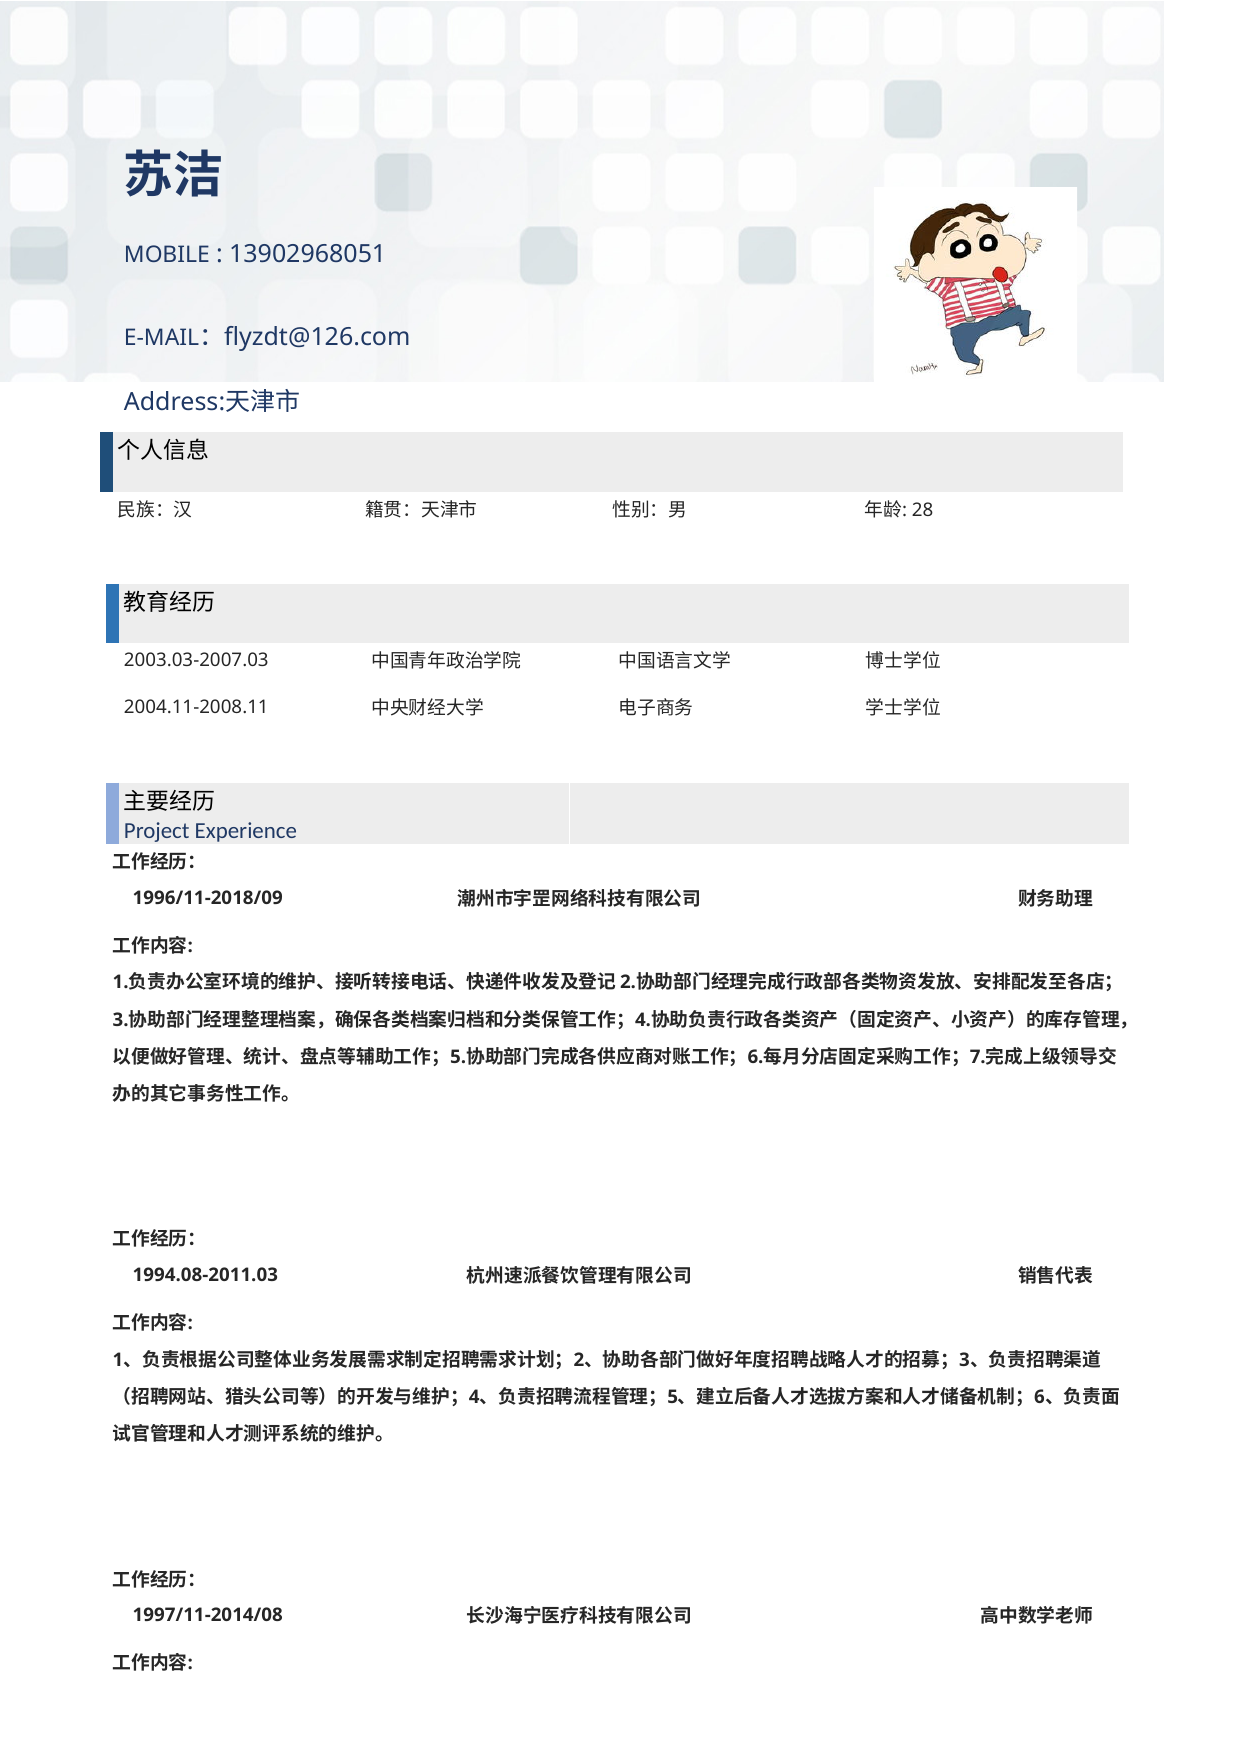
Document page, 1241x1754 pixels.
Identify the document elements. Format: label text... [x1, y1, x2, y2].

table_cell 民族：汉 [106, 492, 353, 539]
table_cell 学士学位 [854, 690, 1129, 737]
table_cell 中国语言文学 [607, 643, 854, 690]
table_header 1996/11-2018/09 [121, 881, 352, 928]
table_cell [561, 432, 1123, 492]
text 工作经历： [112, 1562, 1128, 1594]
table_header 教育经历 [119, 584, 567, 643]
table_header 苏洁 MOBILE : 13902968051 E-MAIL：flyzdt@126.com Address:天津市 [113, 123, 863, 432]
table_header 长沙海宁医疗科技有限公司 [353, 1598, 806, 1645]
table_cell 个人信息 [113, 432, 561, 492]
table_header [570, 783, 1129, 844]
text 工作内容: [112, 1645, 1128, 1678]
picture [0, 1, 1164, 382]
text 工作内容: [112, 928, 1128, 960]
table_header 潮州市宇罡网络科技有限公司 [353, 881, 806, 928]
table_header 杭州速派餐饮管理有限公司 [353, 1258, 806, 1305]
table_header 主要经历 Project Experience [119, 783, 569, 844]
table_cell 中央财经大学 [360, 690, 607, 737]
picture [873, 187, 1078, 391]
table_header 销售代表 [806, 1258, 1104, 1305]
table_cell 电子商务 [607, 690, 854, 737]
table_header 财务助理 [806, 881, 1104, 928]
table_cell 中国青年政治学院 [360, 643, 607, 690]
table_cell 2004.11-2008.11 [113, 690, 360, 737]
table_cell 2003.03-2007.03 [113, 643, 360, 690]
table_cell 年龄: 28 [848, 492, 1123, 539]
text 工作经历： [112, 1221, 1128, 1254]
text 工作内容: [112, 1305, 1128, 1338]
table_header 1994.08-2011.03 [121, 1258, 352, 1305]
table_cell 性别：男 [601, 492, 848, 539]
table_cell 博士学位 [854, 643, 1129, 690]
table_header 1997/11-2014/08 [121, 1598, 352, 1645]
table_header [863, 123, 1123, 432]
text 1.负责办公室环境的维护、接听转接电话、快递件收发及登记2.协助部门经理完成行政部各类物资发放、安排配发至各店；3.协助部门经理整理档案，确保各类档案归档和分类保管工作；4.协助负责行政各类资产（固定资产、小资产）的库存管理，以便做好管理、统计、盘点等辅助工作；5.协助部门完成各供应商对账工作；6.每月分店固定采购工作；7.完成上级领导交办的其它事务性工作。 [112, 964, 1128, 1109]
text 1、负责根据公司整体业务发展需求制定招聘需求计划；2、协助各部门做好年度招聘战略人才的招募；3、负责招聘渠道（招聘网站、猎头公司等）的开发与维护；4、负责招聘流程管理；5、建立后备人才选拔方案和人才储备机制；6、负责面试官管理和人才测评系统的维护。 [112, 1342, 1128, 1449]
table_cell 籍贯：天津市 [354, 492, 601, 539]
table_header 高中数学老师 [806, 1598, 1104, 1645]
table_header [567, 584, 1129, 643]
text 工作经历： [112, 844, 1128, 876]
